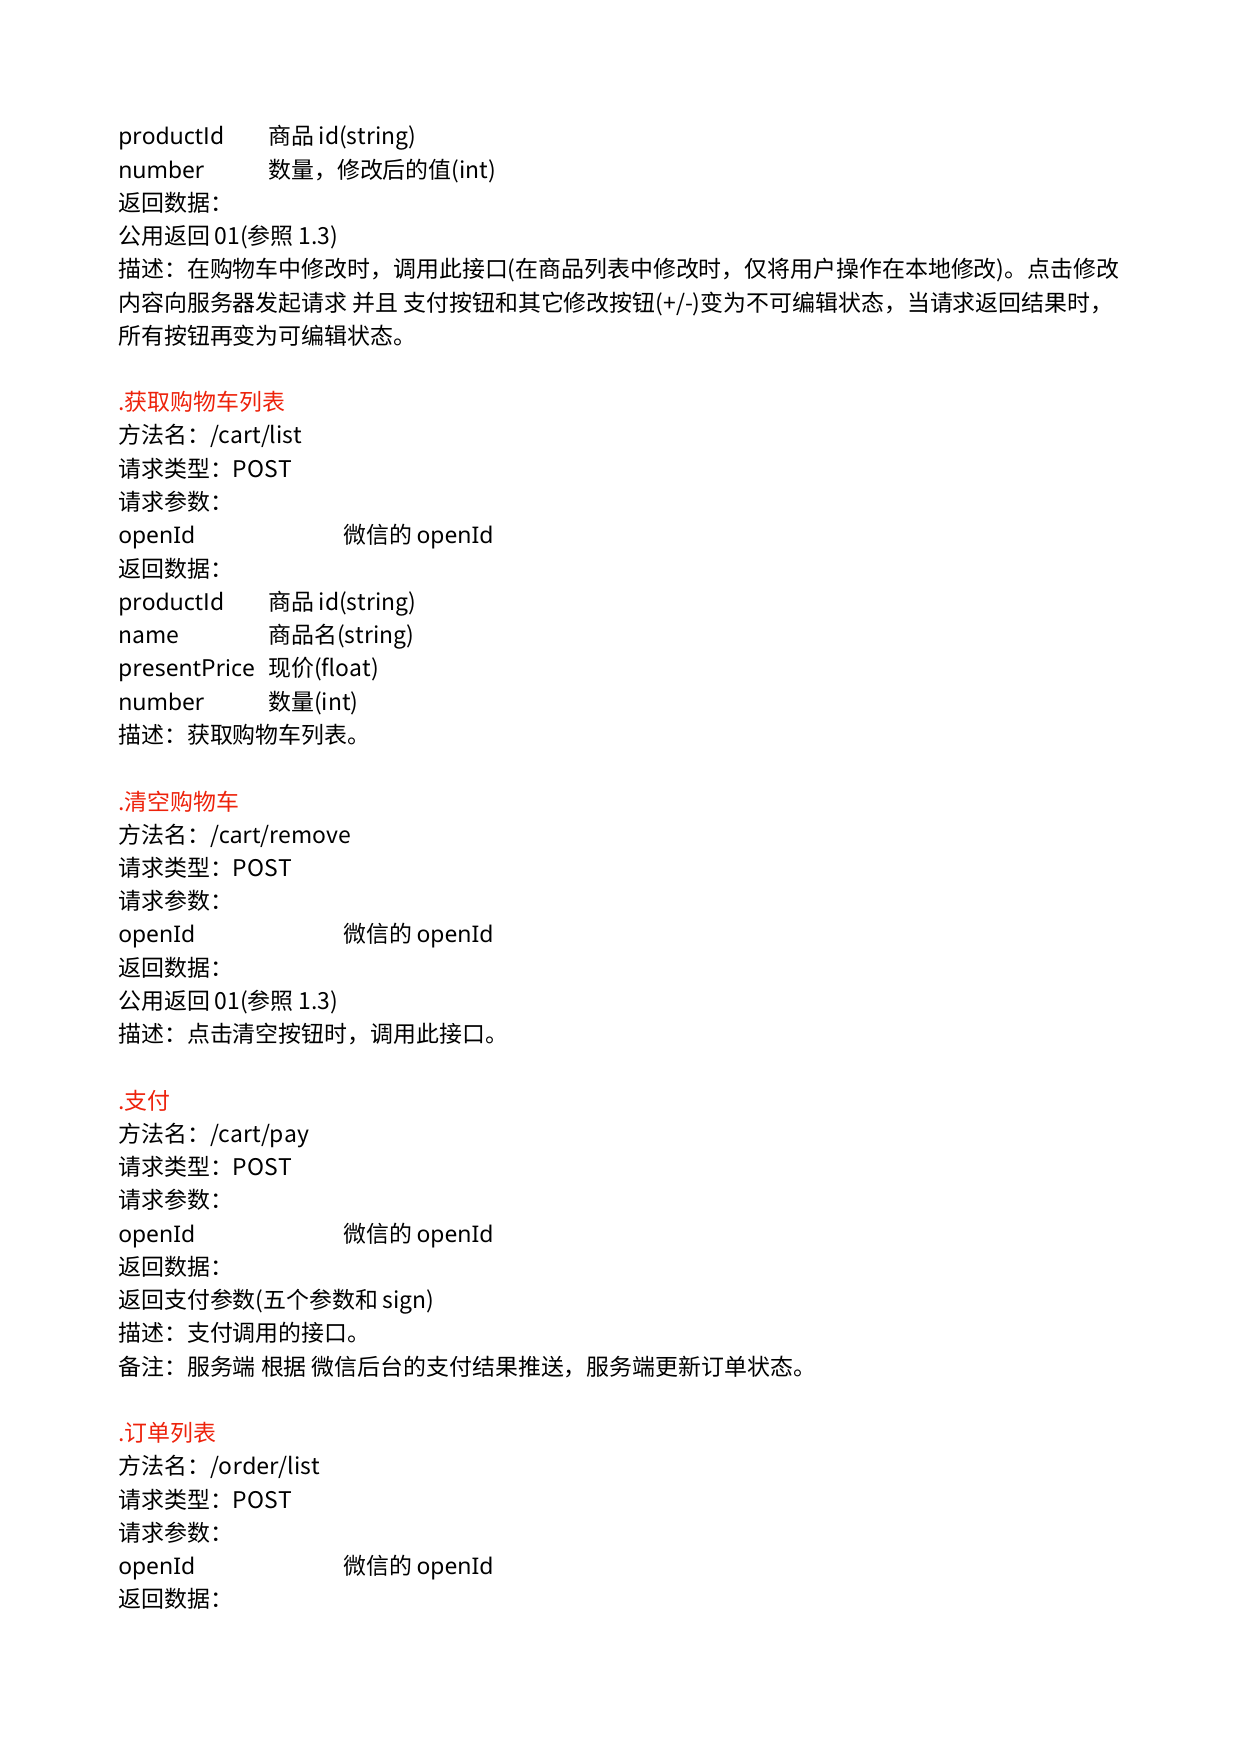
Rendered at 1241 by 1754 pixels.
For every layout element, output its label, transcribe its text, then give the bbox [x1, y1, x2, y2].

text 公用返回01(参照1.3) [118, 983, 1122, 1016]
text 请求参数： [118, 1515, 1122, 1548]
text 返回数据： [118, 950, 1122, 983]
text number 数量，修改后的值(int) [118, 151, 1122, 185]
text .获取购物车列表 [118, 384, 1122, 417]
text 方法名：/order/list [118, 1448, 1122, 1482]
text productId 商品id(string) [118, 584, 1122, 617]
text name 商品名(string) [118, 617, 1122, 650]
text 描述：点击清空按钮时，调用此接口。 [118, 1016, 1122, 1049]
text productId 商品id(string) [118, 118, 1122, 151]
text 方法名：/cart/pay [118, 1116, 1122, 1149]
text 公用返回01(参照1.3) [118, 218, 1122, 251]
text 方法名：/cart/list [118, 417, 1122, 451]
text 备注：服务端 根据 微信后台的支付结果推送，服务端更新订单状态。 [118, 1348, 1122, 1382]
text 返回数据： [118, 1249, 1122, 1282]
text 描述：在购物车中修改时，调用此接口(在商品列表中修改时，仅将用户操作在本地修改)。点击修改内容向服务器发起请求 并且 支付按钮和其它修改按钮(+/-)变为不可编辑状态，当请求返回结果时，所有按钮再变为可编辑状态。 [118, 251, 1122, 351]
text 方法名：/cart/remove [118, 817, 1122, 850]
text .支付 [118, 1083, 1122, 1116]
text .订单列表 [118, 1415, 1122, 1448]
text presentPrice 现价(float) [118, 650, 1122, 683]
text number 数量(int) [118, 683, 1122, 717]
text 返回数据： [118, 185, 1122, 218]
text 请求类型：POST [118, 850, 1122, 883]
text openId 微信的openId [118, 916, 1122, 950]
text openId 微信的openId [118, 1216, 1122, 1249]
text 描述：获取购物车列表。 [118, 717, 1122, 750]
text 返回支付参数(五个参数和sign) [118, 1282, 1122, 1315]
text 请求参数： [118, 883, 1122, 916]
text 返回数据： [118, 1581, 1122, 1614]
text 请求参数： [118, 1182, 1122, 1216]
text 请求类型：POST [118, 451, 1122, 484]
text 请求类型：POST [118, 1149, 1122, 1182]
text 描述：支付调用的接口。 [118, 1315, 1122, 1348]
text openId 微信的openId [118, 517, 1122, 550]
text 请求参数： [118, 484, 1122, 517]
text 请求类型：POST [118, 1482, 1122, 1515]
text openId 微信的openId [118, 1548, 1122, 1581]
text .清空购物车 [118, 783, 1122, 817]
text 返回数据： [118, 550, 1122, 584]
